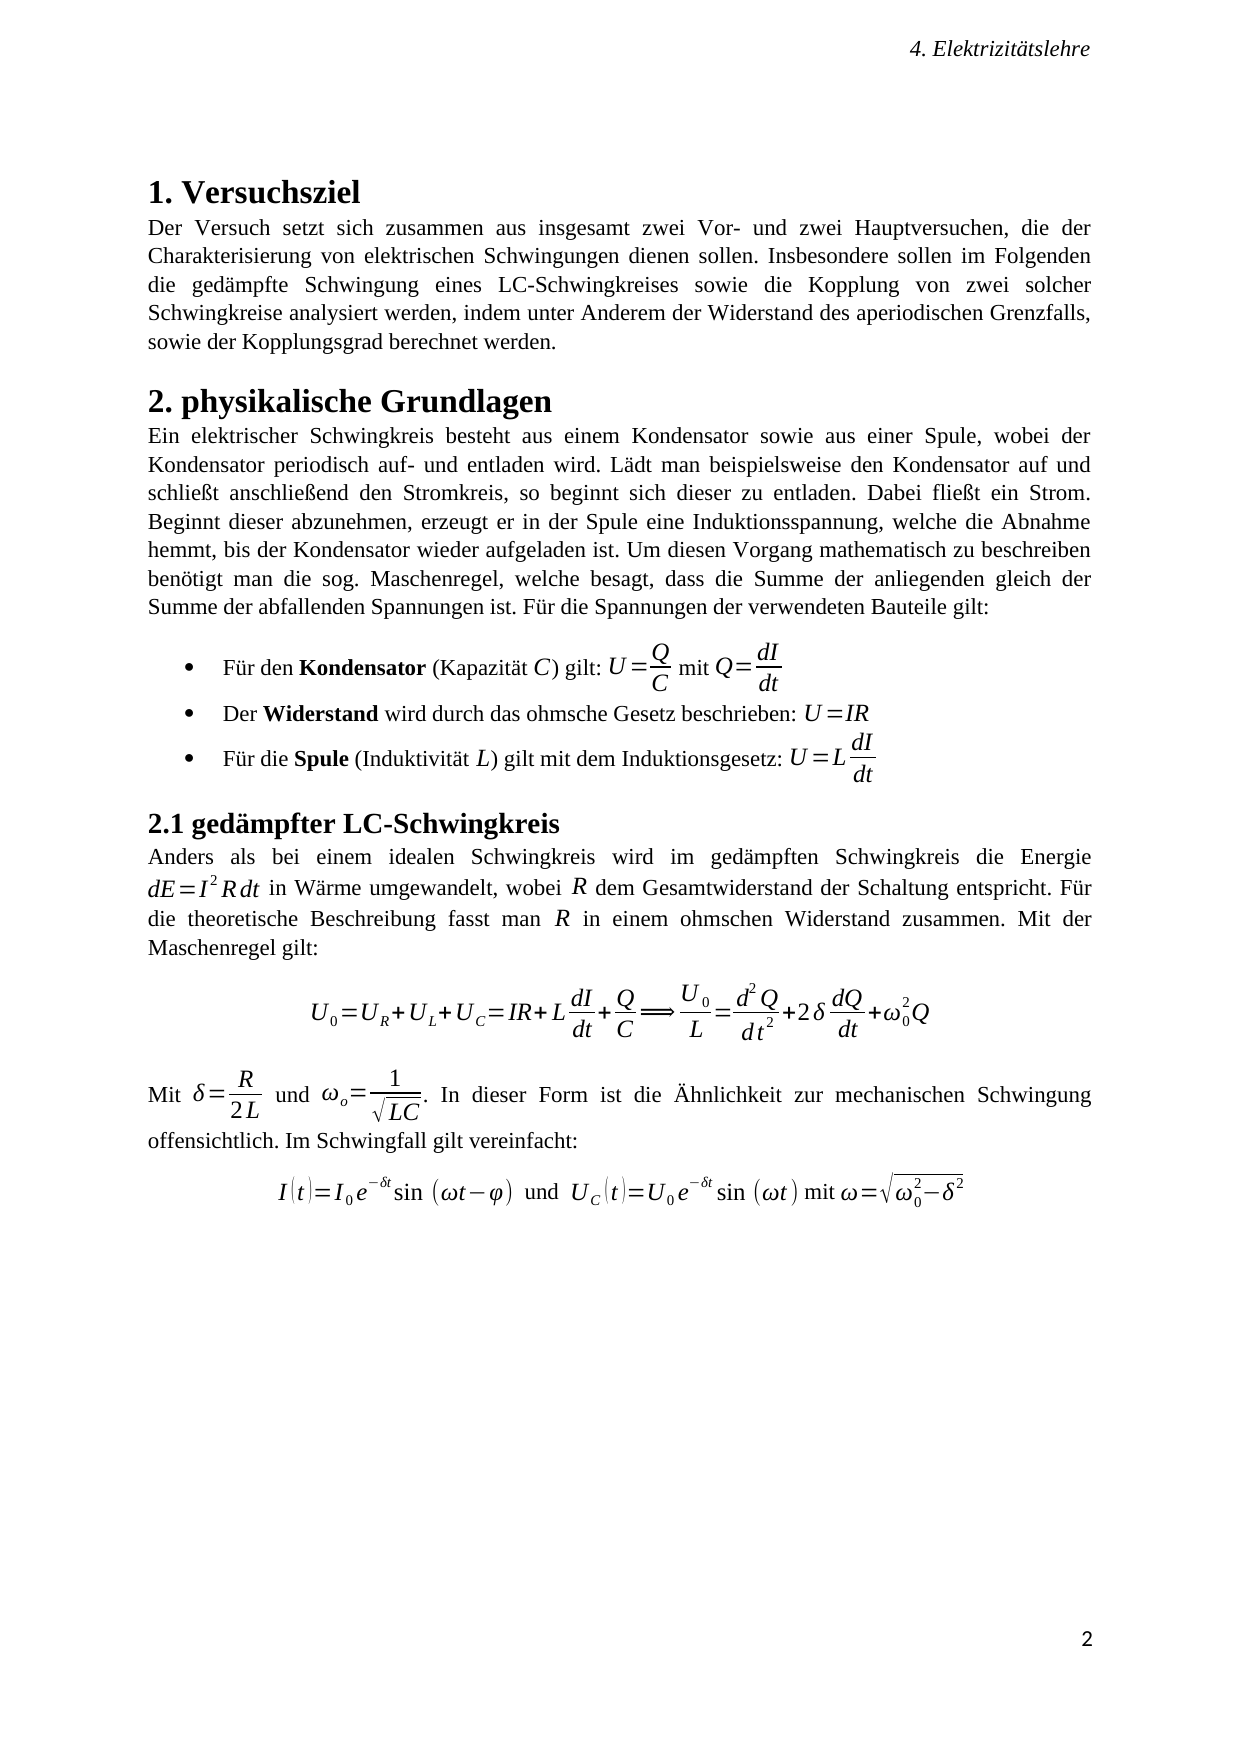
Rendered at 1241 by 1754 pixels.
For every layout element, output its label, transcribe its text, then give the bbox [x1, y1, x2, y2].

list Für die Spule (Induktivität ) gilt mit dem Induktionsgesetz: [185, 729, 1093, 788]
text Der Versuch setzt sich zusammen aus insgesamt zwei Vor- und zwei Hauptversuchen, die der Charakterisierung von elektrischen Schwingungen dienen sollen. Insbesondere sollen im Folgenden die gedämpfte Schwingung eines LC-Schwingkreises sowie die Kopplung von zwei solcher Schwingkreise analysiert werden, indem unter Anderem der Widerstand des aperiodischen Grenzfalls, sowie der Kopplungsgrad berechnet werden. [148, 214, 1093, 354]
text Anders als bei einem idealen Schwingkreis wird im gedämpften Schwingkreis die Energie in Wärme umgewandelt, wobei dem Gesamtwiderstand der Schaltung entspricht. Für die theoretische Beschreibung fasst man in einem ohmschen Widerstand zusammen. Mit der Maschenregel gilt: [148, 843, 1093, 961]
text und mit [148, 1172, 1093, 1210]
list Der Widerstand wird durch das ohmsche Gesetz beschrieben: [185, 699, 1093, 727]
list Für den Kondensator (Kapazität ) gilt: mit [185, 638, 1093, 697]
subtitle 2.1 gedämpfter LC-Schwingkreis [148, 807, 1093, 840]
subtitle 1. Versuchsziel [148, 173, 1093, 211]
subtitle 2. physikalische Grundlagen [148, 381, 1093, 419]
text Mit und . In dieser Form ist die Ähnlichkeit zur mechanischen Schwingung offensichtlich. Im Schwingfall gilt vereinfacht: [148, 1064, 1093, 1154]
text Ein elektrischer Schwingkreis besteht aus einem Kondensator sowie aus einer Spule, wobei der Kondensator periodisch auf- und entladen wird. Lädt man beispielsweise den Kondensator auf und schließt anschließend den Stromkreis, so beginnt sich dieser zu entladen. Dabei fließt ein Strom. Beginnt dieser abzunehmen, erzeugt er in der Spule eine Induktionsspannung, welche die Abnahme hemmt, bis der Kondensator wieder aufgeladen ist. Um diesen Vorgang mathematisch zu beschreiben benötigt man die sog. Maschenregel, welche besagt, dass die Summe der anliegenden gleich der Summe der abfallenden Spannungen ist. Für die Spannungen der verwendeten Bauteile gilt: [148, 422, 1093, 619]
